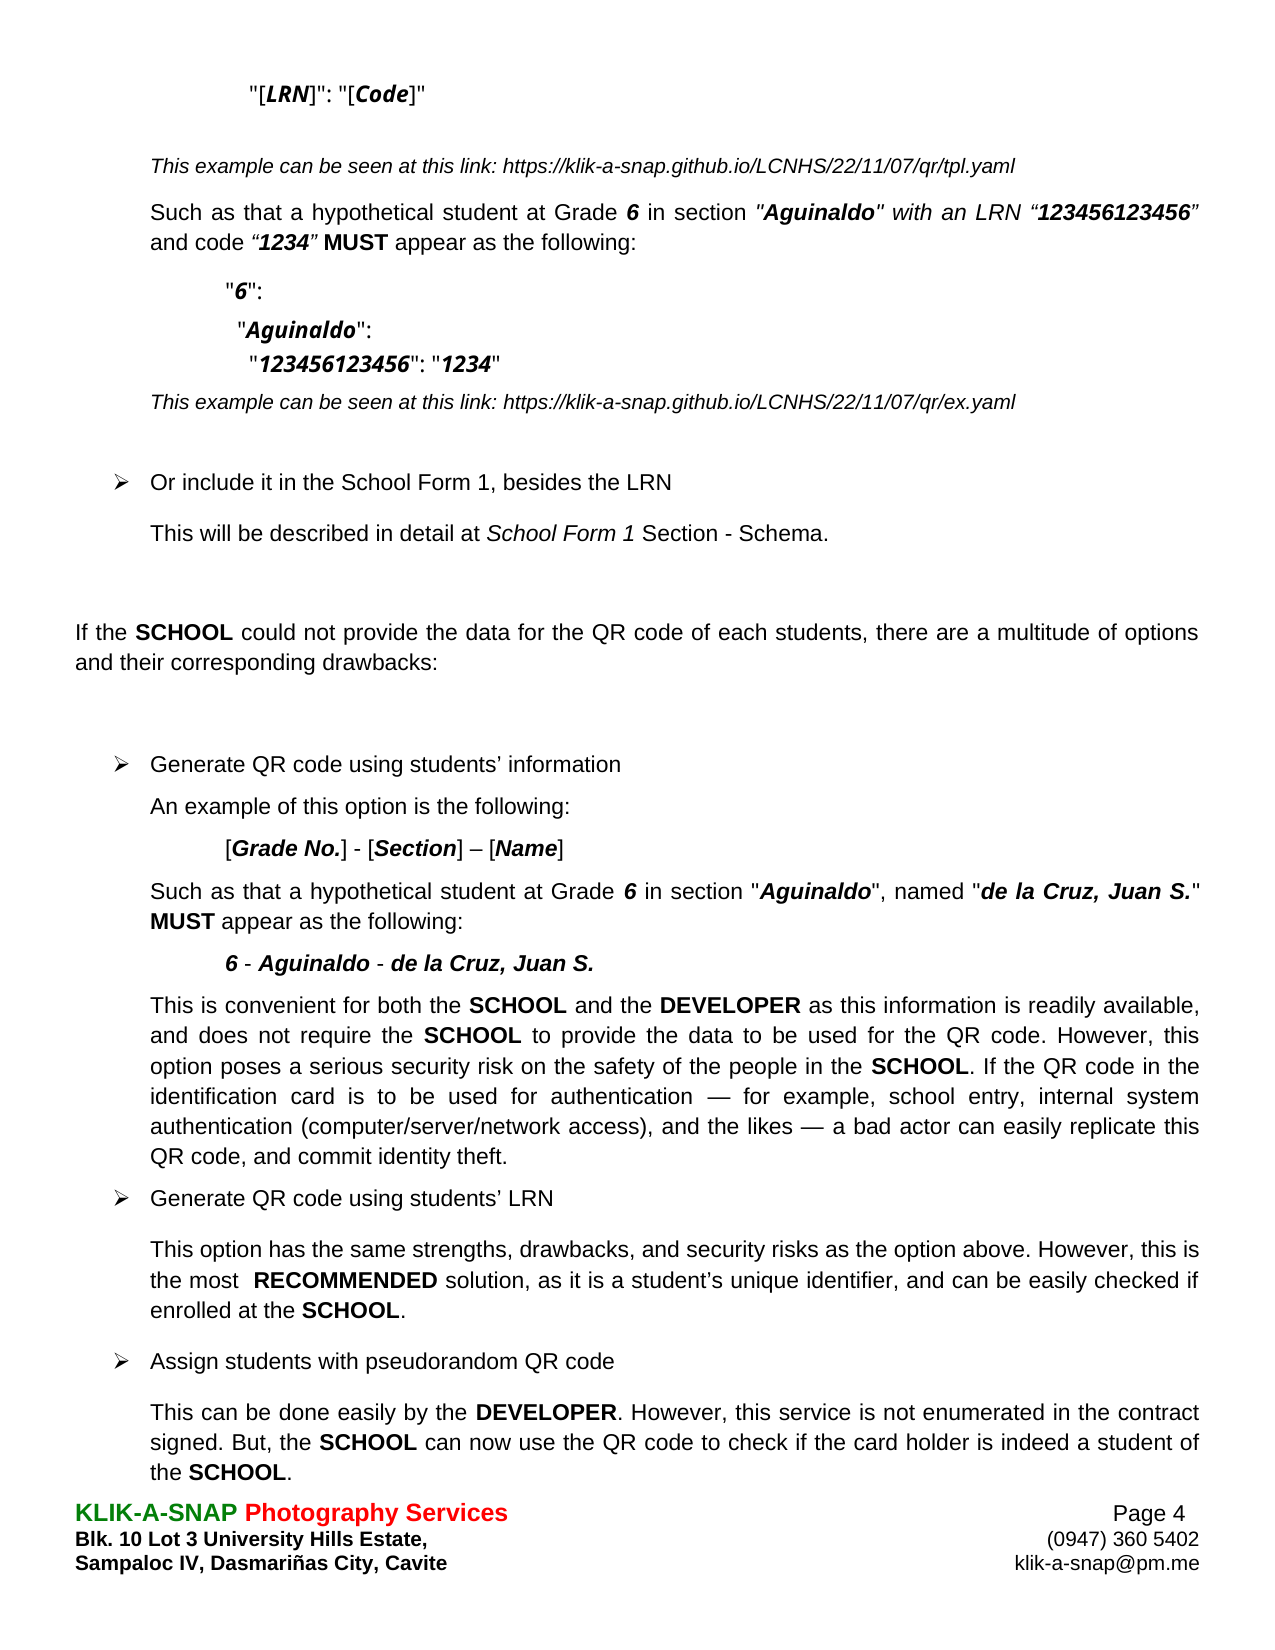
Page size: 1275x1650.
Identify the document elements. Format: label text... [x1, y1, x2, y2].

text This can be done easily by the DEVELOPER. However, this service is not enumerated in the contract signed. But, the SCHOOL can now use the QR code to check if the card holder is indeed a student of the SCHOOL. [150, 1399, 1200, 1486]
text "Aguinaldo": [225, 311, 1200, 345]
text [Grade No.] - [Section] – [Name] [150, 835, 1200, 862]
list Assign students with pseudorandom QR code [112, 1348, 1200, 1374]
text "[LRN]": "[Code]" [225, 75, 1200, 109]
text This will be described in detail at School Form 1 Section - Schema. [150, 520, 1200, 547]
text "123456123456": "1234" [225, 345, 1200, 379]
text Such as that a hypothetical student at Grade 6 in section "Aguinaldo", named "de la Cruz, Juan S." MUST appear as the following: [150, 878, 1200, 934]
text This option has the same strengths, drawbacks, and security risks as the option above. However, this is the most RECOMMENDED solution, as it is a student’s unique identifier, and can be easily checked if enrolled at the SCHOOL. [150, 1236, 1200, 1323]
text 6 - Aguinaldo - de la Cruz, Juan S. [150, 950, 1200, 976]
list Or include it in the School Form 1, besides the LRN [112, 469, 1200, 495]
list Generate QR code using students’ LRN [112, 1185, 1200, 1212]
text If the SCHOOL could not provide the data for the QR code of each students, there are a multitude of options and their corresponding drawbacks: [75, 619, 1200, 675]
list Generate QR code using students’ information [112, 751, 1200, 777]
text An example of this option is the following: [150, 793, 1200, 819]
text Such as that a hypothetical student at Grade 6 in section "Aguinaldo" with an LRN “123456123456” and code “1234” MUST appear as the following: [150, 199, 1200, 256]
text This example can be seen at this link: https://klik-a-snap.github.io/LCNHS/22/11/07/qr/ex.yaml [150, 379, 1200, 414]
text "6": [225, 274, 1200, 306]
text This example can be seen at this link: https://klik-a-snap.github.io/LCNHS/22/11/07/qr/tpl.yaml [150, 144, 1200, 178]
text This is convenient for both the SCHOOL and the DEVELOPER as this information is readily available, and does not require the SCHOOL to provide the data to be used for the QR code. However, this option poses a serious security risk on the safety of the people in the SCHOOL. If the QR code in the identification card is to be used for authentication ― for example, school entry, internal system authentication (computer/server/network access), and the likes ― a bad actor can easily replicate this QR code, and commit identity theft. [150, 992, 1200, 1169]
